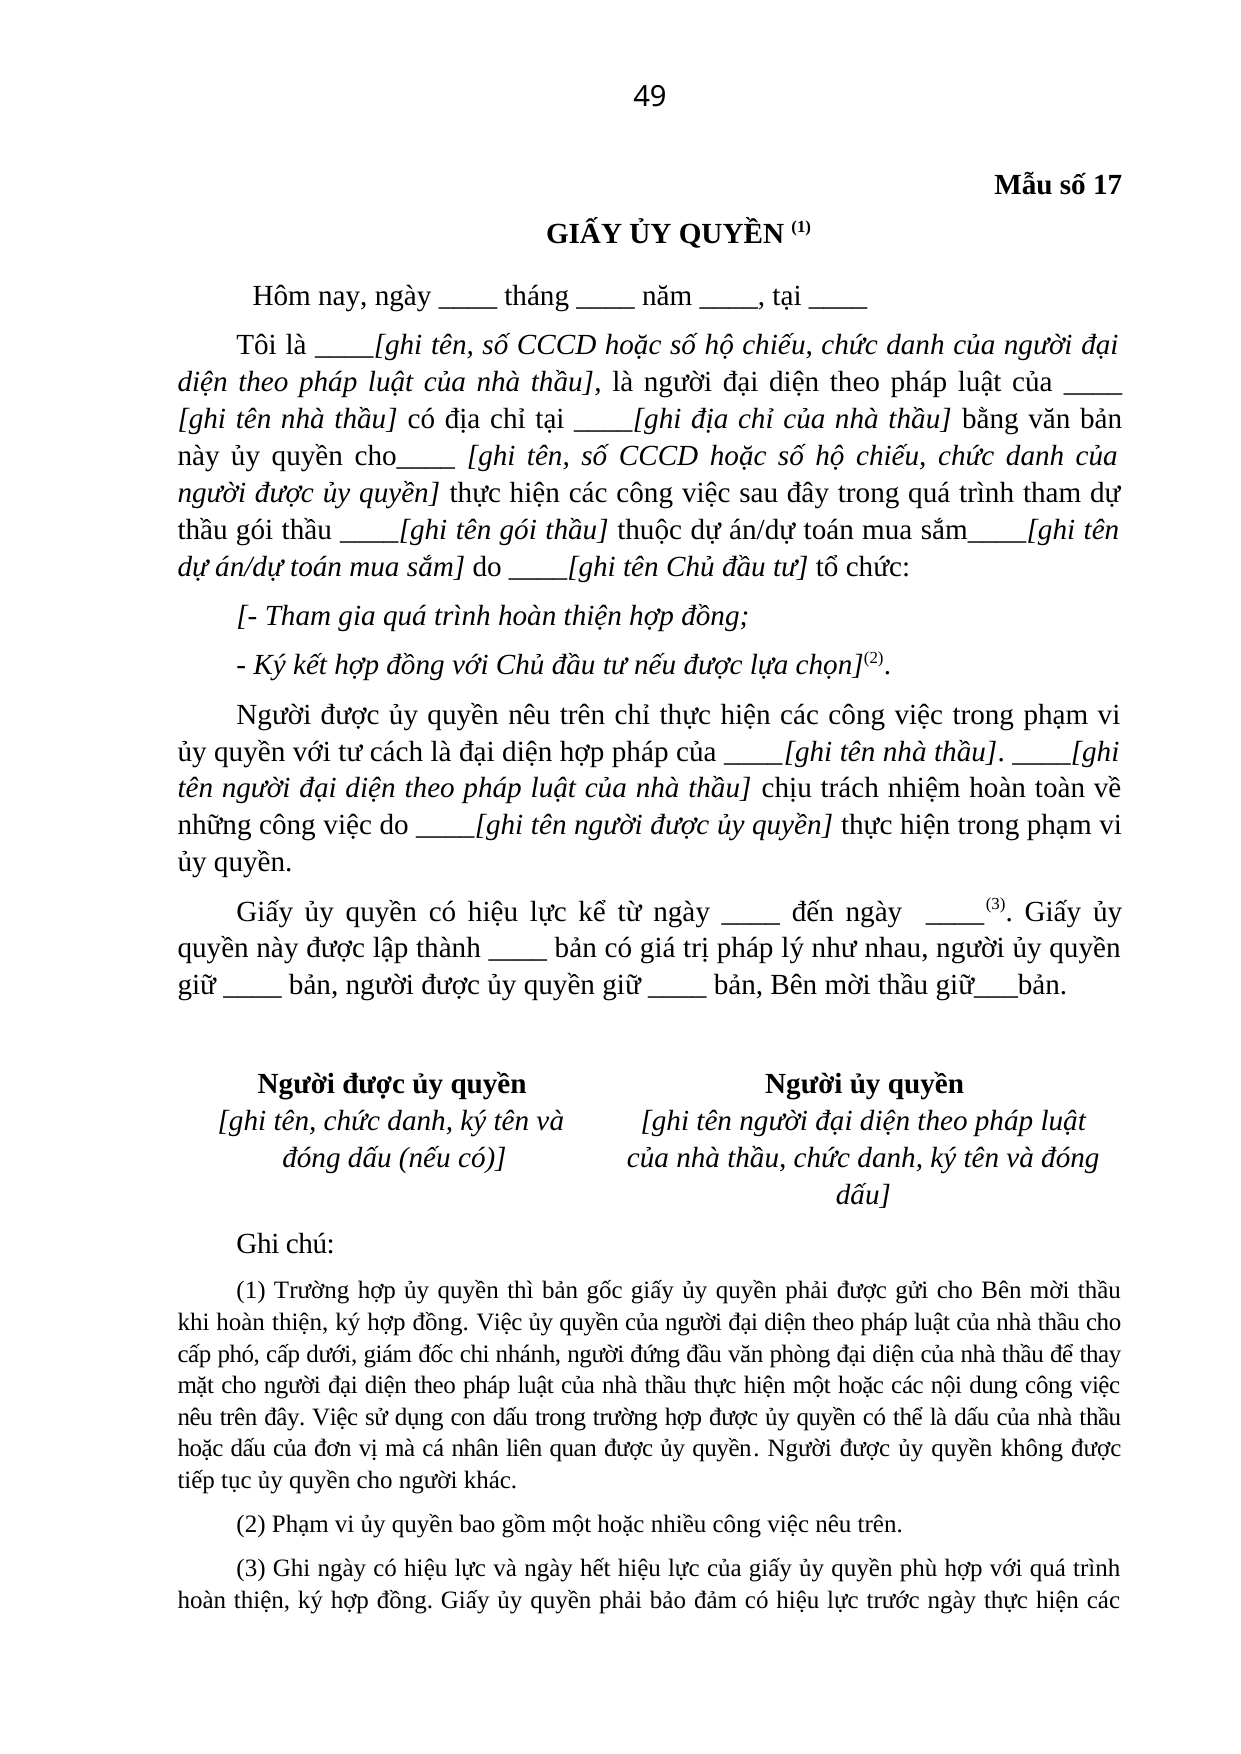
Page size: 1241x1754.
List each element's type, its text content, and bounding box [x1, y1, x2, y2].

text Người được ủy quyền nêu trên chỉ thực hiện các công việc trong phạm vi ủy quyền với tư cách là đại diện hợp pháp của ____[ghi tên nhà thầu]. ____[ghi tên người đại diện theo pháp luật của nhà thầu] chịu trách nhiệm hoàn toàn về những công việc do ____[ghi tên người được ủy quyền] thực hiện trong phạm vi ủy quyền. [177, 697, 1122, 878]
text Hôm nay, ngày ____ tháng ____ năm ____, tại ____ [177, 278, 1122, 312]
text GIẤY ỦY QUYỀN (1) [177, 216, 1120, 250]
text - Ký kết hợp đồng với Chủ đầu tư nếu được lựa chọn](2). [177, 647, 1122, 681]
text [- Tham gia quá trình hoàn thiện hợp đồng; [177, 598, 1122, 632]
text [177, 1553, 1122, 1613]
table_header Người ủy quyền [ghi tên người đại diện theo pháp luật của nhà thầu, chức danh, ký tên và đóng dấu] [607, 1066, 1122, 1214]
text Ghi chú: [177, 1226, 1122, 1260]
text Tôi là ____[ghi tên, số CCCD hoặc số hộ chiếu, chức danh của người đại diện theo pháp luật của nhà thầu], là người đại diện theo pháp luật của ____ [ghi tên nhà thầu] có địa chỉ tại ____[ghi địa chỉ của nhà thầu] bằng văn bản này ủy quyền cho____ [ghi tên, số CCCD hoặc số hộ chiếu, chức danh của người được ủy quyền] thực hiện các công việc sau đây trong quá trình tham dự thầu gói thầu ____[ghi tên gói thầu] thuộc dự án/dự toán mua sắm____[ghi tên dự án/dự toán mua sắm] do ____[ghi tên Chủ đầu tư] tổ chức: [177, 327, 1122, 582]
table_header Người được ủy quyền [ghi tên, chức danh, ký tên và đóng dấu (nếu có)] [177, 1066, 607, 1214]
text (1) Trường hợp ủy quyền thì bản gốc giấy ủy quyền phải được gửi cho Bên mời thầu khi hoàn thiện, ký hợp đồng. Việc ủy quyền của người đại diện theo pháp luật của nhà thầu cho cấp phó, cấp dưới, giám đốc chi nhánh, người đứng đầu văn phòng đại diện của nhà thầu để thay mặt cho người đại diện theo pháp luật của nhà thầu thực hiện một hoặc các nội dung công việc nêu trên đây. Việc sử dụng con dấu trong trường hợp được ủy quyền có thể là dấu của nhà thầu hoặc dấu của đơn vị mà cá nhân liên quan được ủy quyền. Người được ủy quyền không được tiếp tục ủy quyền cho người khác. [177, 1276, 1122, 1494]
text (2) Phạm vi ủy quyền bao gồm một hoặc nhiều công việc nêu trên. [177, 1509, 1122, 1538]
text Mẫu số 17 [177, 167, 1122, 200]
text Giấy ủy quyền có hiệu lực kể từ ngày ____ đến ngày ____(3). Giấy ủy quyền này được lập thành ____ bản có giá trị pháp lý như nhau, người ủy quyền giữ ____ bản, người được ủy quyền giữ ____ bản, Bên mời thầu giữ___bản. [177, 894, 1122, 1001]
